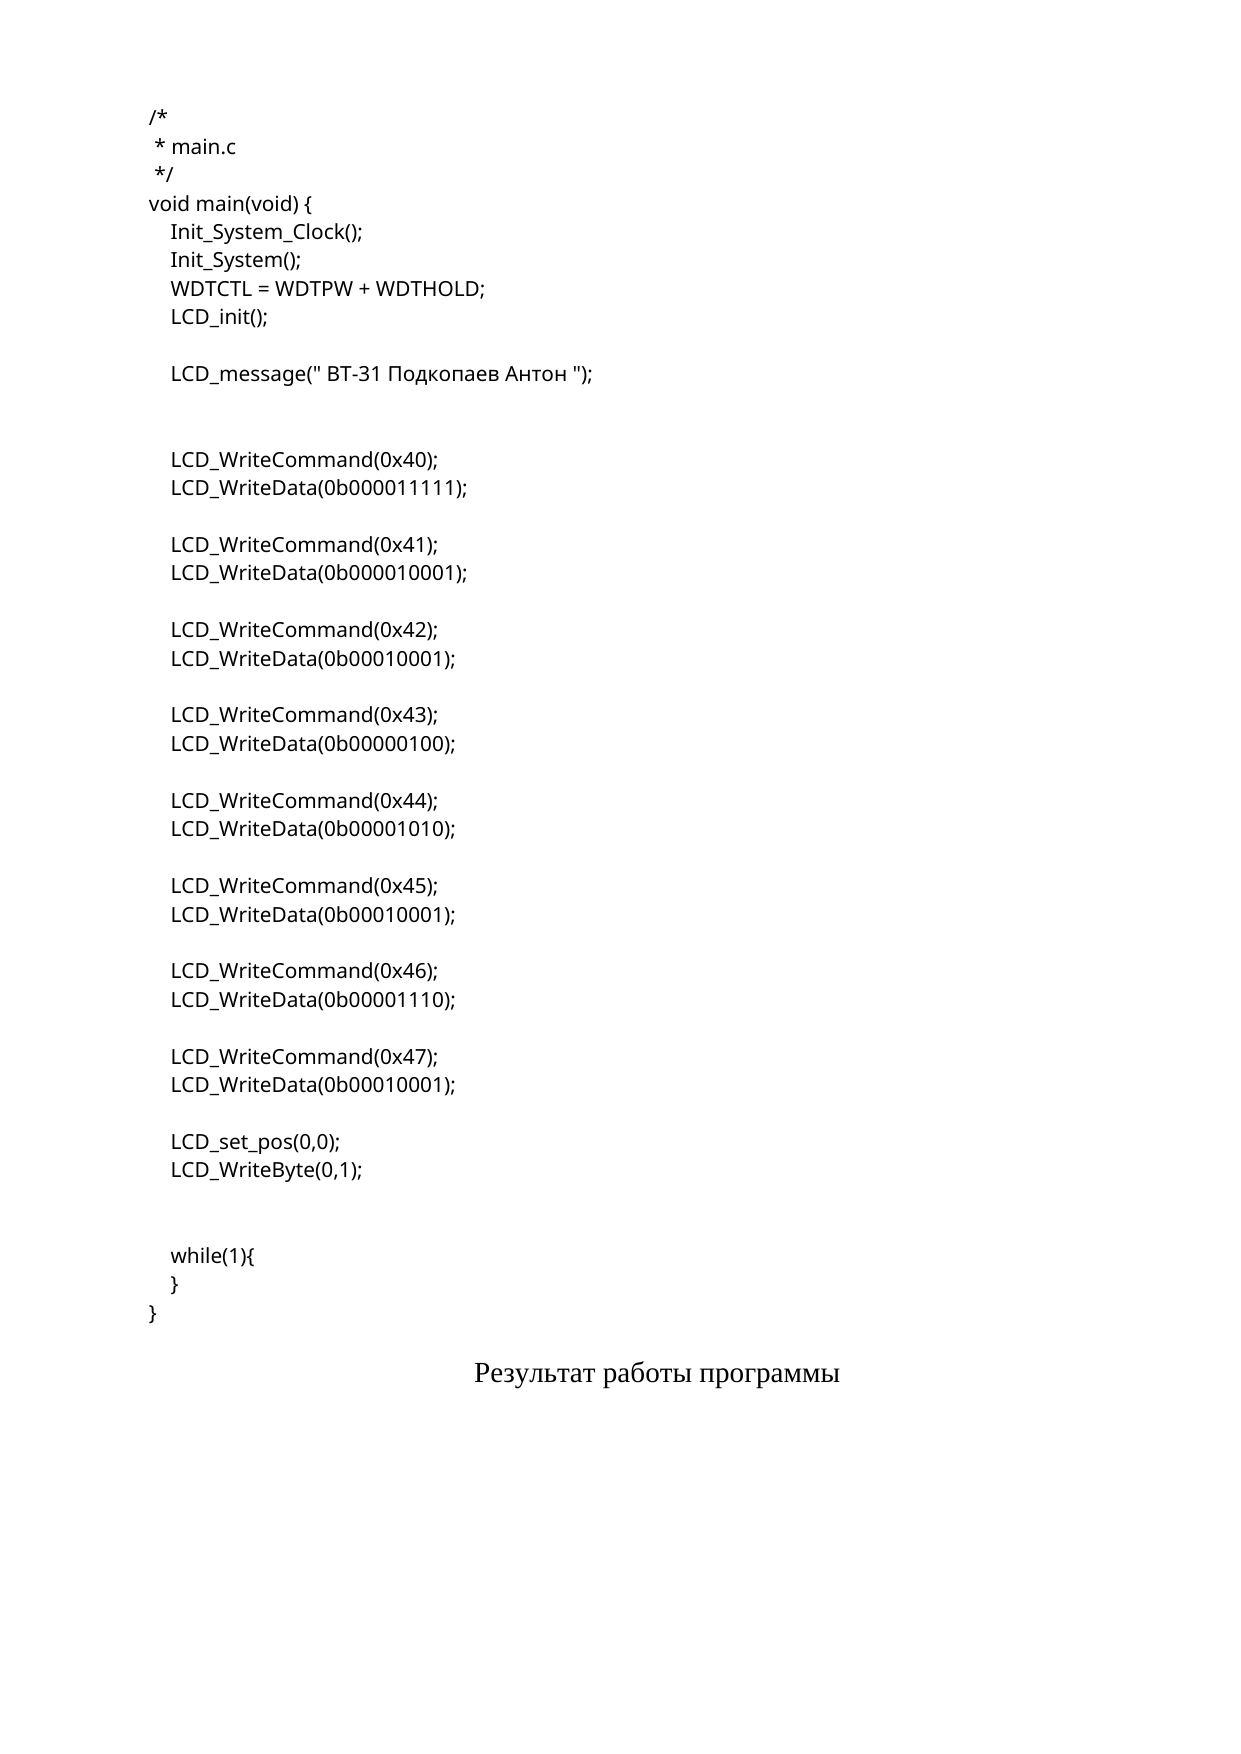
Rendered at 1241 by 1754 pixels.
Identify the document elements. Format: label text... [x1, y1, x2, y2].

text LCD_WriteData(0b00010001); [75, 900, 1165, 928]
text /* [75, 103, 1165, 132]
text Результат работы программы [75, 1355, 1165, 1388]
text LCD_WriteCommand(0x45); [75, 871, 1165, 900]
text LCD_message(" ВТ-31 Подкопаев Антон "); [75, 359, 1165, 388]
text LCD_WriteCommand(0x47); [75, 1042, 1165, 1070]
text LCD_set_pos(0,0); [75, 1127, 1165, 1156]
text LCD_WriteByte(0,1); [75, 1156, 1165, 1184]
text } [75, 1298, 1165, 1326]
text LCD_WriteCommand(0x42); [75, 615, 1165, 644]
text LCD_WriteData(0b00010001); [75, 644, 1165, 672]
text */ [75, 160, 1165, 189]
text LCD_WriteData(0b00000100); [75, 729, 1165, 757]
text Init_System_Clock(); [75, 217, 1165, 246]
text LCD_WriteCommand(0x46); [75, 957, 1165, 985]
text * main.c [75, 132, 1165, 160]
text LCD_WriteData(0b00001010); [75, 814, 1165, 843]
text void main(void) { [75, 189, 1165, 217]
text LCD_init(); [75, 302, 1165, 331]
text LCD_WriteCommand(0x41); [75, 530, 1165, 558]
text LCD_WriteCommand(0x44); [75, 786, 1165, 814]
text WDTCTL = WDTPW + WDTHOLD; [75, 274, 1165, 302]
text LCD_WriteData(0b000011111); [75, 473, 1165, 502]
text while(1){ [75, 1241, 1165, 1269]
text LCD_WriteData(0b00010001); [75, 1070, 1165, 1099]
text LCD_WriteCommand(0x43); [75, 701, 1165, 729]
text LCD_WriteCommand(0x40); [75, 445, 1165, 473]
text LCD_WriteData(0b00001110); [75, 985, 1165, 1013]
text LCD_WriteData(0b000010001); [75, 558, 1165, 587]
text Init_System(); [75, 246, 1165, 274]
text } [75, 1269, 1165, 1298]
